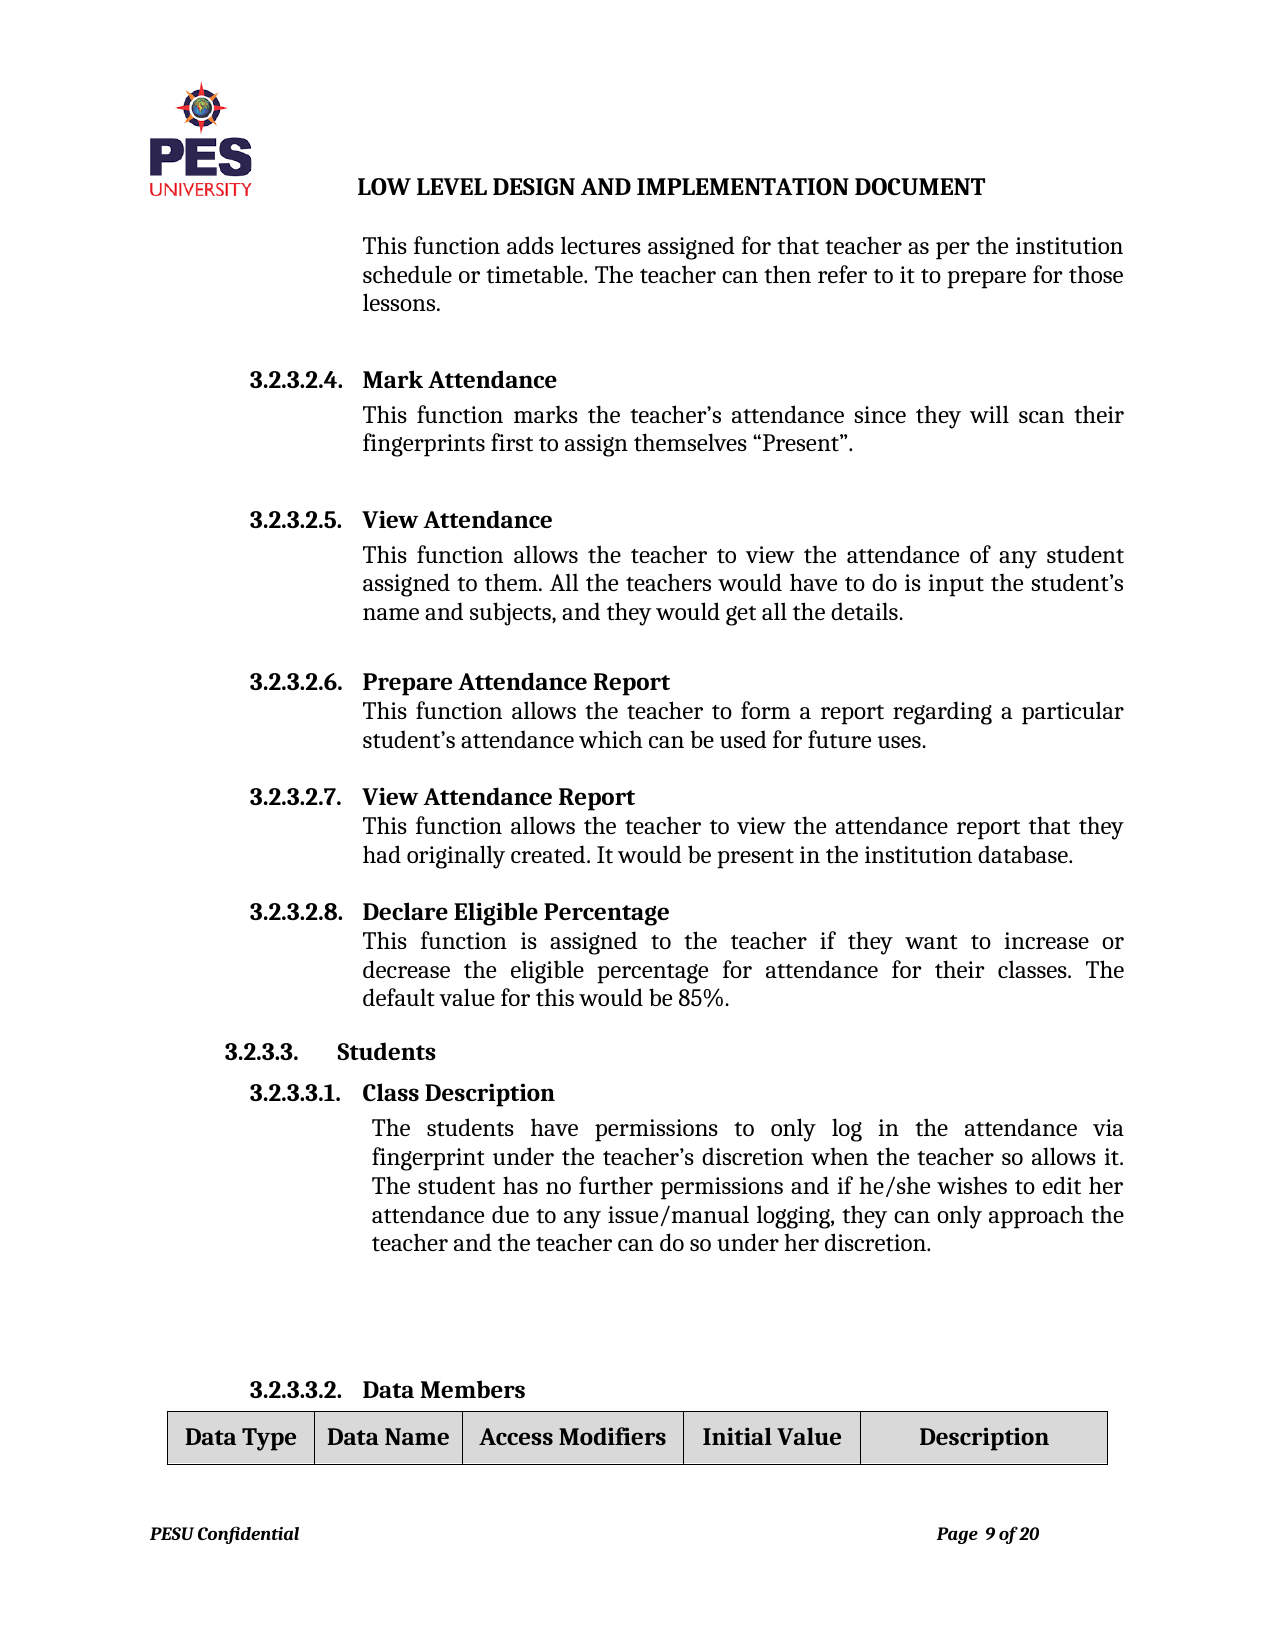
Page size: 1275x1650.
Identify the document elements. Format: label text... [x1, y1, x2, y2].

list This function is assigned to the teacher if they want to increase or decrease the eligible percentage for attendance for their classes. The default value for this would be 85%. [362, 927, 1125, 1013]
list View Attendance Report [250, 783, 1125, 812]
list Declare Eligible Percentage [250, 898, 1125, 927]
picture [150, 81, 252, 196]
table_header Initial Value [684, 1412, 860, 1463]
table_header Data Type [168, 1412, 314, 1463]
subtitle Class Description [250, 1079, 1125, 1108]
subtitle View Attendance [250, 506, 1125, 534]
text This function marks the teacher’s attendance since they will scan their fingerprints first to assign themselves “Present”. [362, 401, 1125, 458]
text This function adds lectures assigned for that teacher as per the institution schedule or timetable. The teacher can then refer to it to prepare for those lessons. [362, 232, 1125, 318]
text This function allows the teacher to view the attendance of any student assigned to them. All the teachers would have to do is input the student’s name and subjects, and they would get all the details. [362, 541, 1125, 627]
text The students have permissions to only log in the attendance via fingerprint under the teacher’s discretion when the teacher so allows it. The student has no further permissions and if he/she wishes to edit her attendance due to any issue/manual logging, they can only approach the teacher and the teacher can do so under her discretion. [372, 1114, 1125, 1258]
subtitle Students [225, 1038, 1125, 1067]
list This function allows the teacher to view the attendance report that they had originally created. It would be present in the institution database. [362, 812, 1125, 869]
list This function allows the teacher to form a report regarding a particular student’s attendance which can be used for future uses. [362, 697, 1125, 754]
list Prepare Attendance Report [250, 668, 1125, 697]
table_header Data Name [315, 1412, 462, 1463]
table_header Description [861, 1412, 1107, 1463]
subtitle Mark Attendance [250, 366, 1125, 394]
subtitle Data Members [250, 1376, 1125, 1404]
table_header Access Modifiers [463, 1412, 683, 1463]
